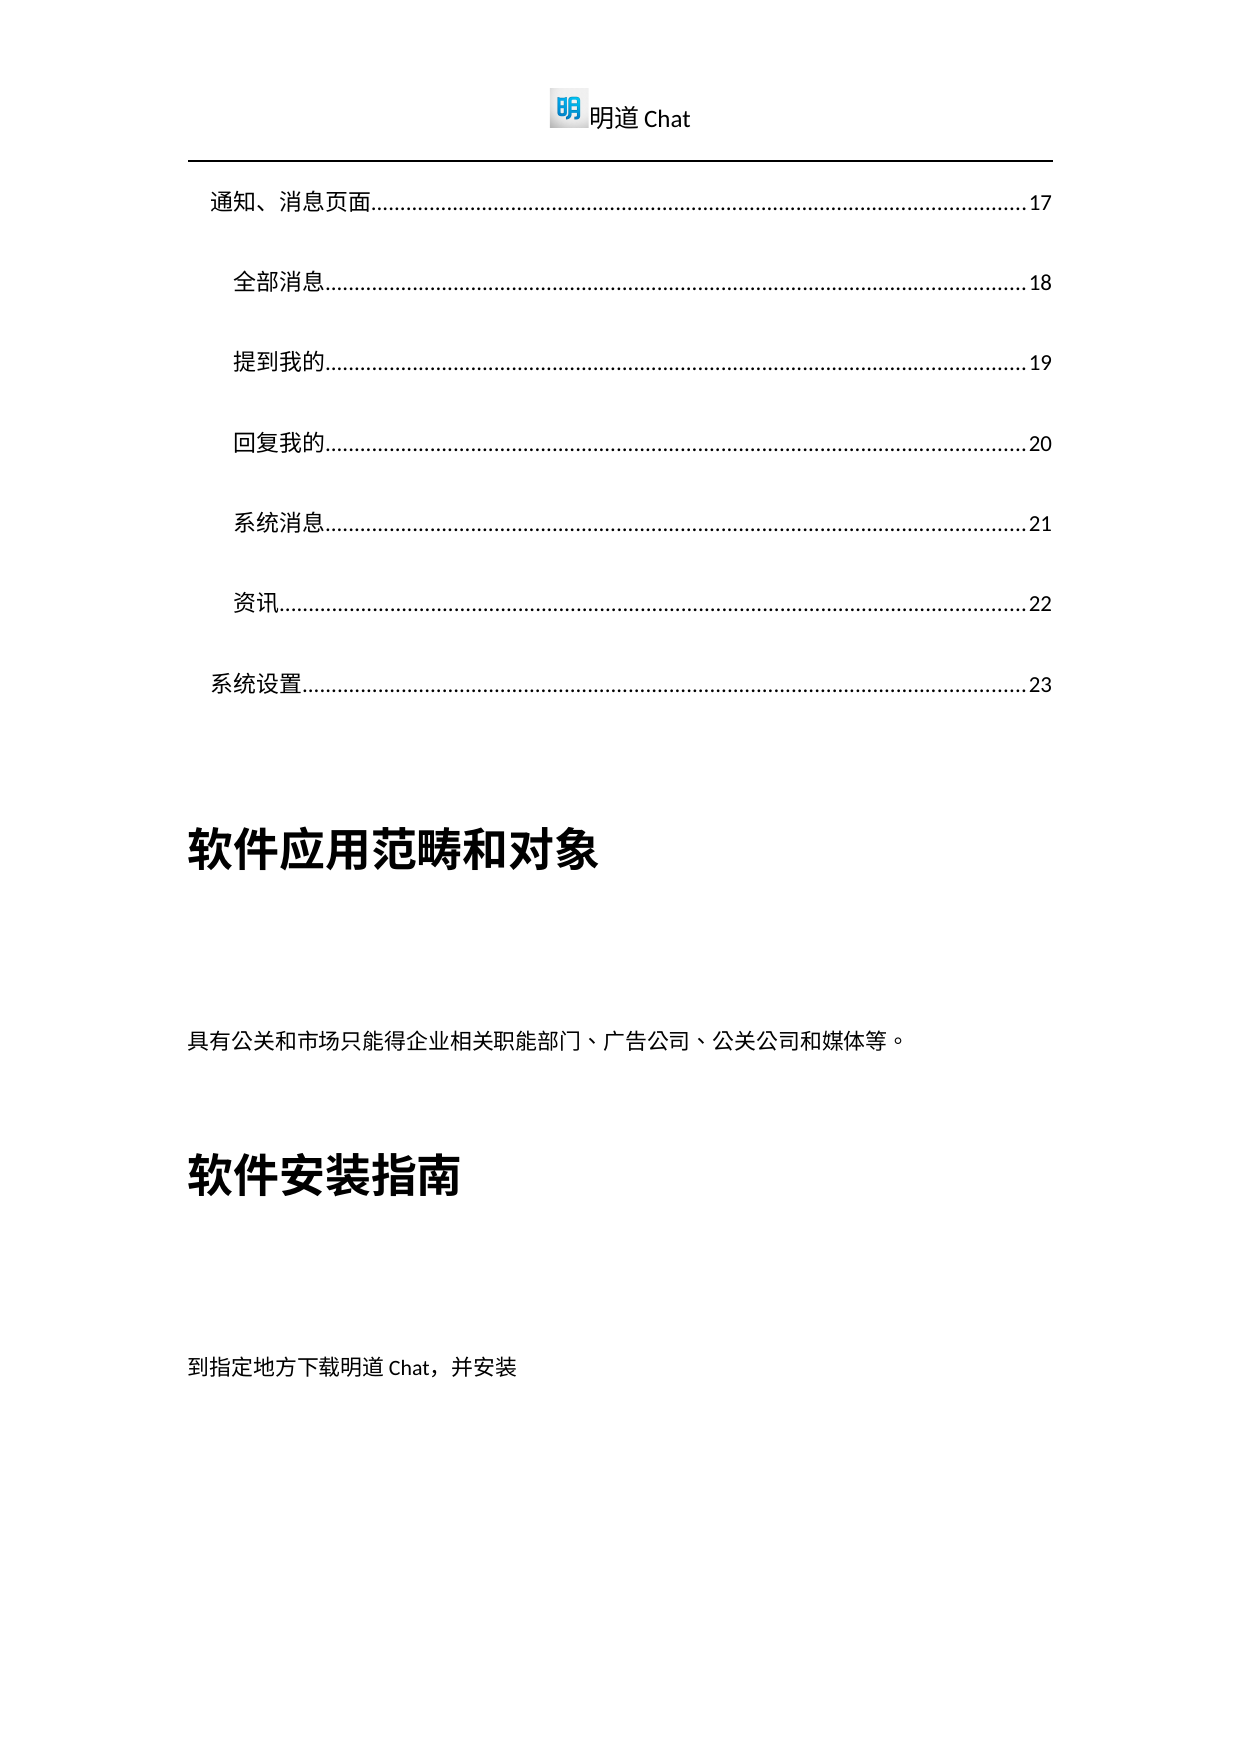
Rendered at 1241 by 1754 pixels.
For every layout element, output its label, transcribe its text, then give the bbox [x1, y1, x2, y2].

text 具有公关和市场只能得企业相关职能部门、广告公司、公关公司和媒体等。 [187, 1023, 1053, 1056]
subtitle 软件应用范畴和对象 [187, 798, 1053, 895]
subtitle 软件安装指南 [187, 1124, 1053, 1221]
text 到指定地方下载明道Chat，并安装 [187, 1349, 1053, 1382]
picture [549, 88, 589, 128]
